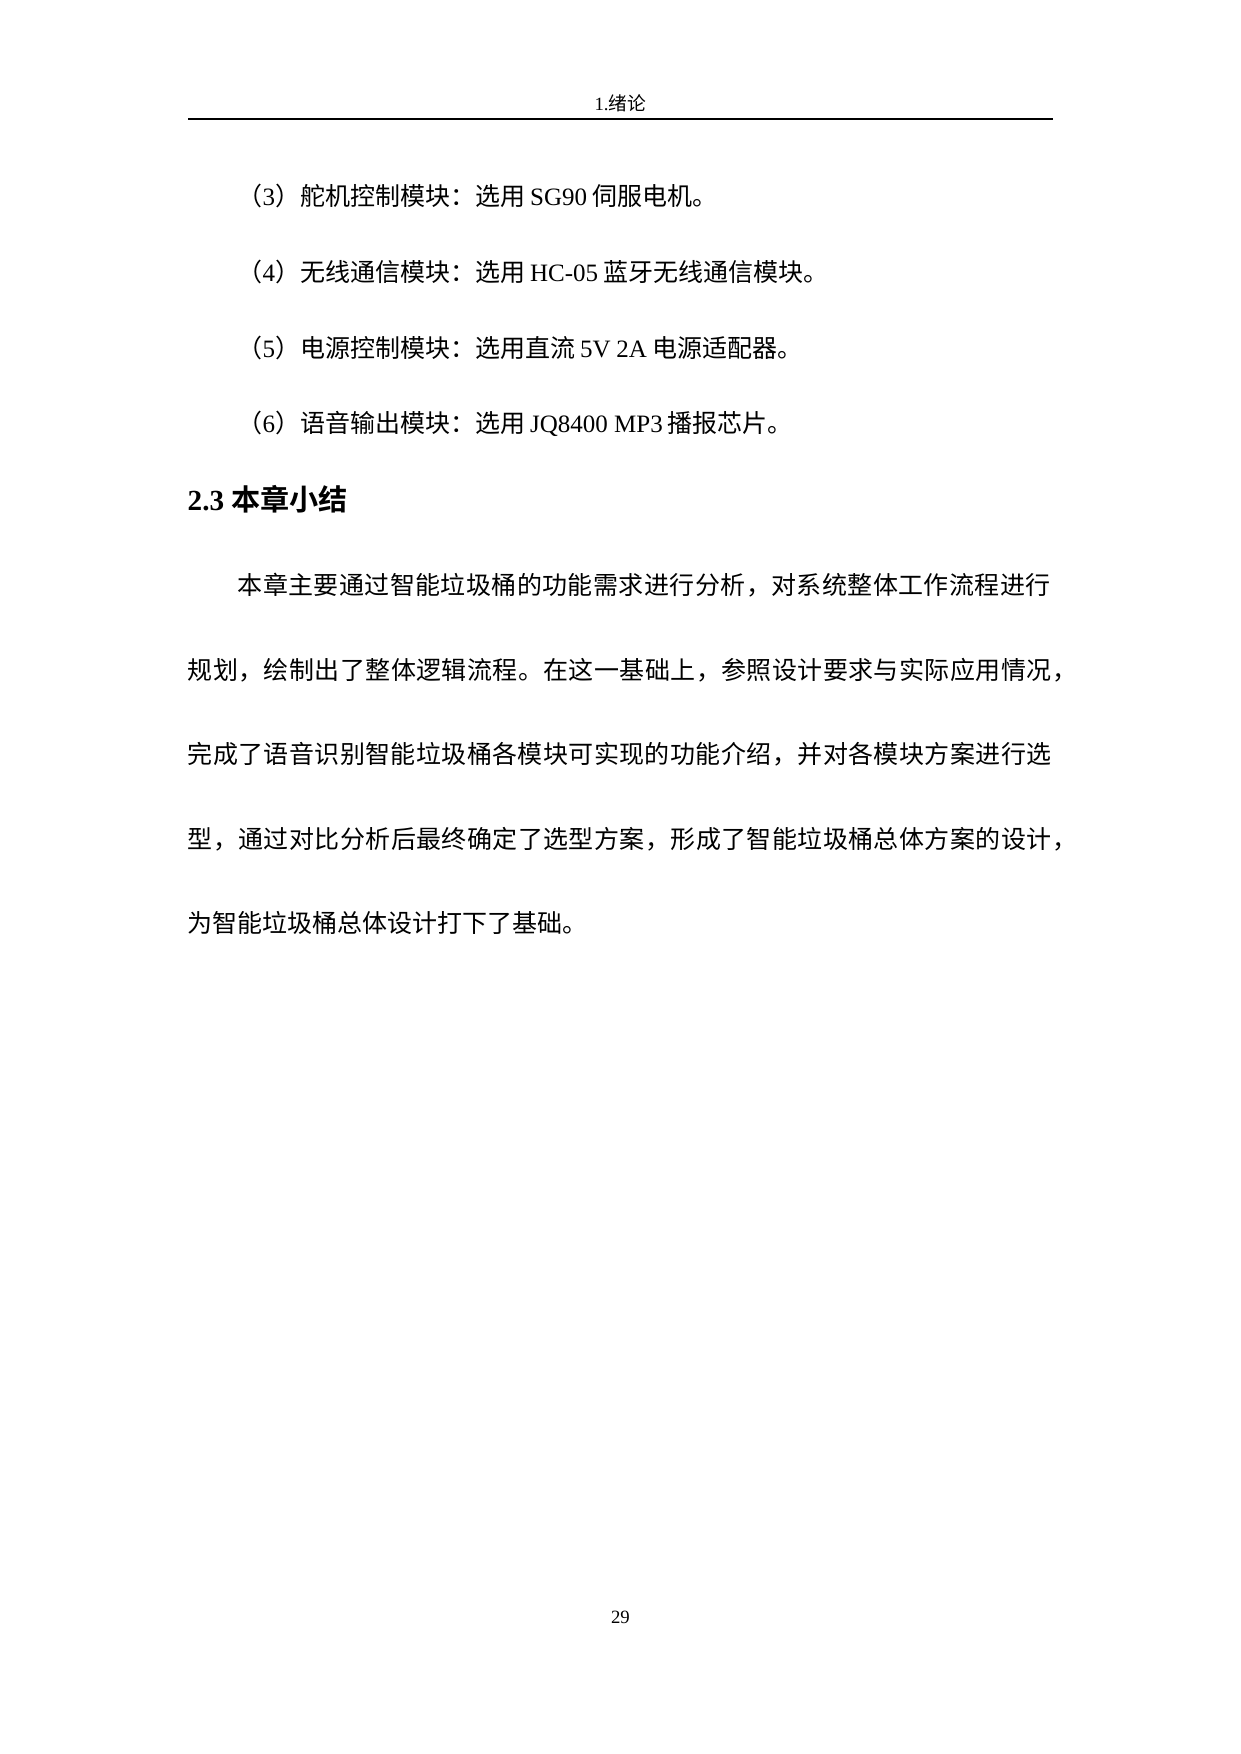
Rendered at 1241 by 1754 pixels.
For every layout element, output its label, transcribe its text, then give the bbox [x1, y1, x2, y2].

subtitle 本章小结 [187, 465, 1053, 530]
text 本章主要通过智能垃圾桶的功能需求进行分析，对系统整体工作流程进行规划，绘制出了整体逻辑流程。在这一基础上，参照设计要求与实际应用情况，完成了语音识别智能垃圾桶各模块可实现的功能介绍，并对各模块方案进行选型，通过对比分析后最终确定了选型方案，形成了智能垃圾桶总体方案的设计，为智能垃圾桶总体设计打下了基础。 [187, 551, 1053, 954]
text （6）语音输出模块：选用JQ8400 MP3播报芯片。 [187, 389, 1053, 454]
text （4）无线通信模块：选用HC-05蓝牙无线通信模块。 [187, 238, 1053, 303]
text （5）电源控制模块：选用直流5V 2A电源适配器。 [187, 314, 1053, 379]
text （3）舵机控制模块：选用SG90伺服电机。 [187, 162, 1053, 227]
